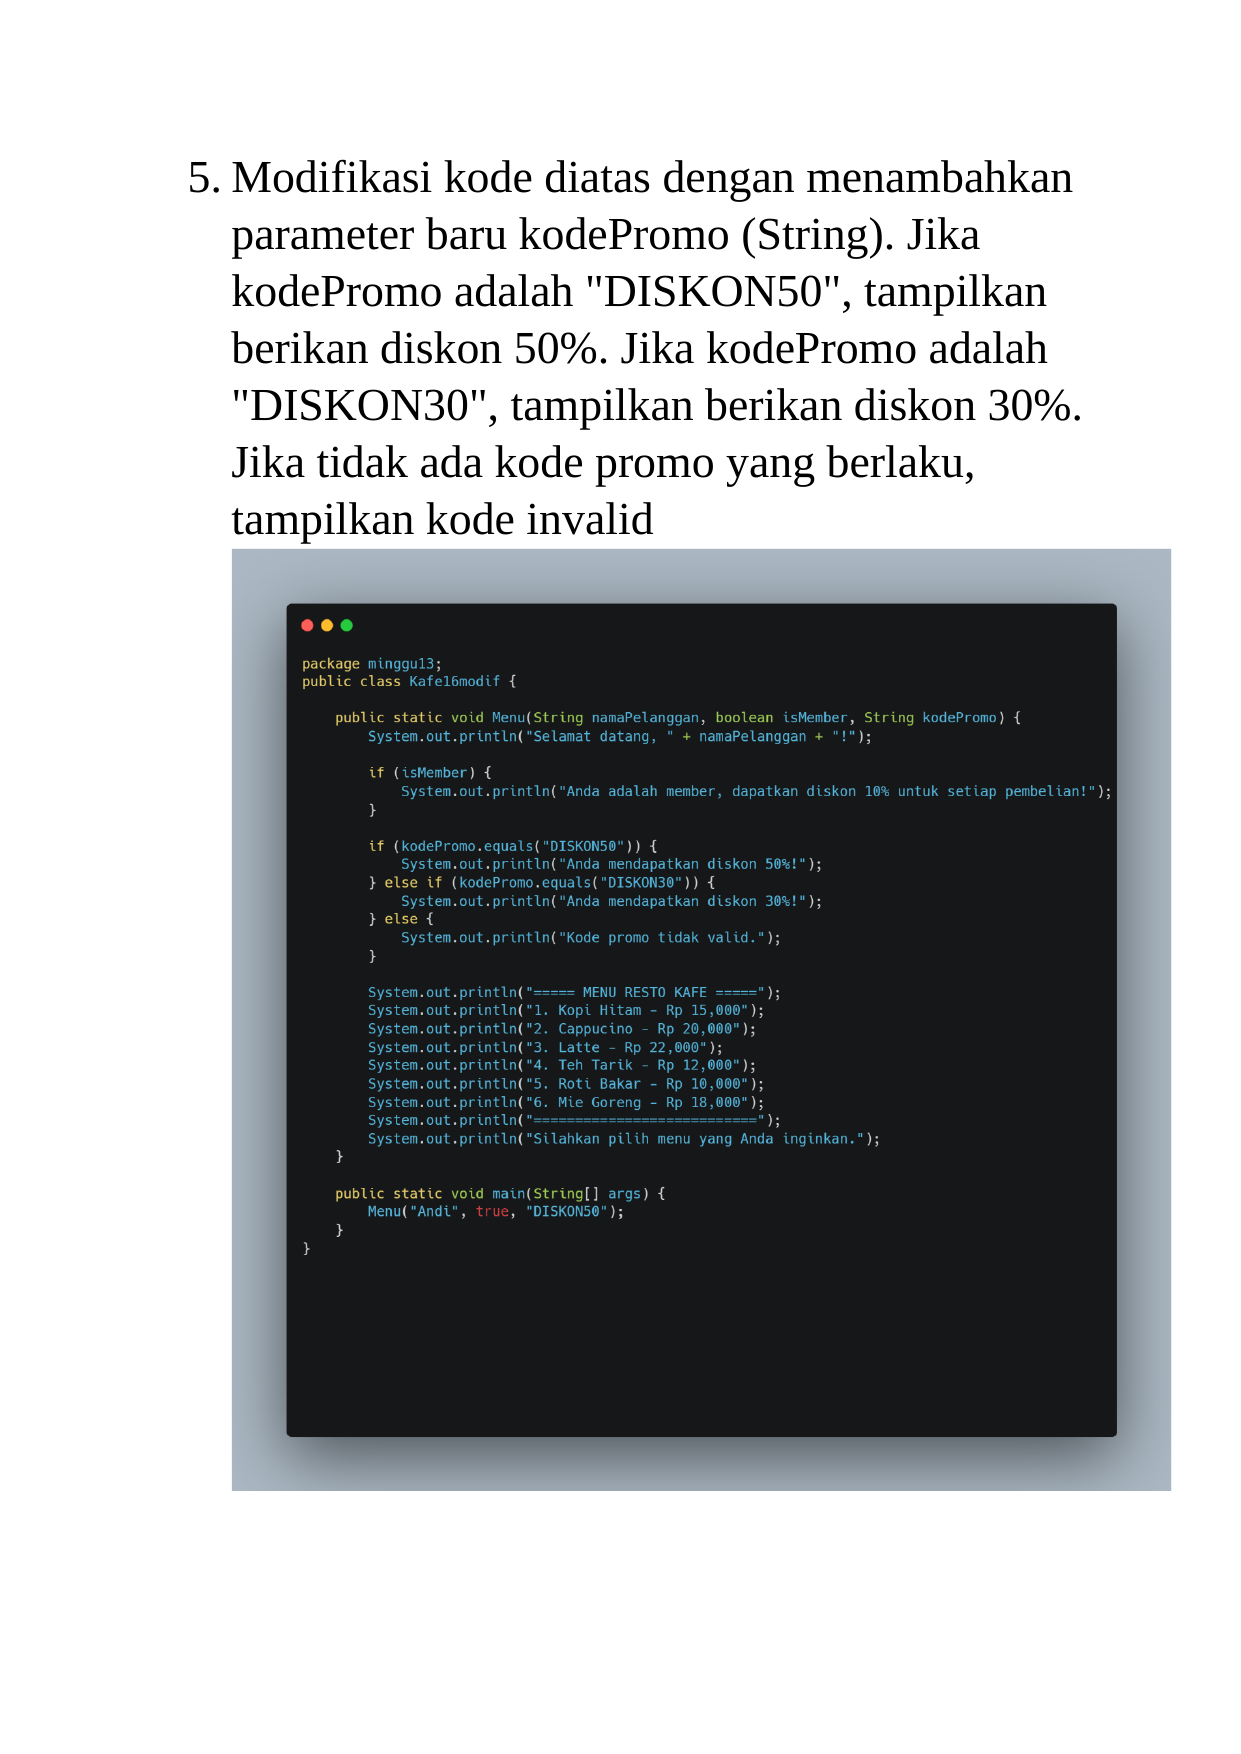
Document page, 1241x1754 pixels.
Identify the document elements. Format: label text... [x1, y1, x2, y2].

list Modifikasi kode diatas dengan menambahkan parameter baru kodePromo (String). Jika kodePromo adalah "DISKON50", tampilkan berikan diskon 50%. Jika kodePromo adalah "DISKON30", tampilkan berikan diskon 30%. Jika tidak ada kode promo yang berlaku, tampilkan kode invalid [187, 150, 1090, 544]
picture [231, 548, 1172, 1491]
